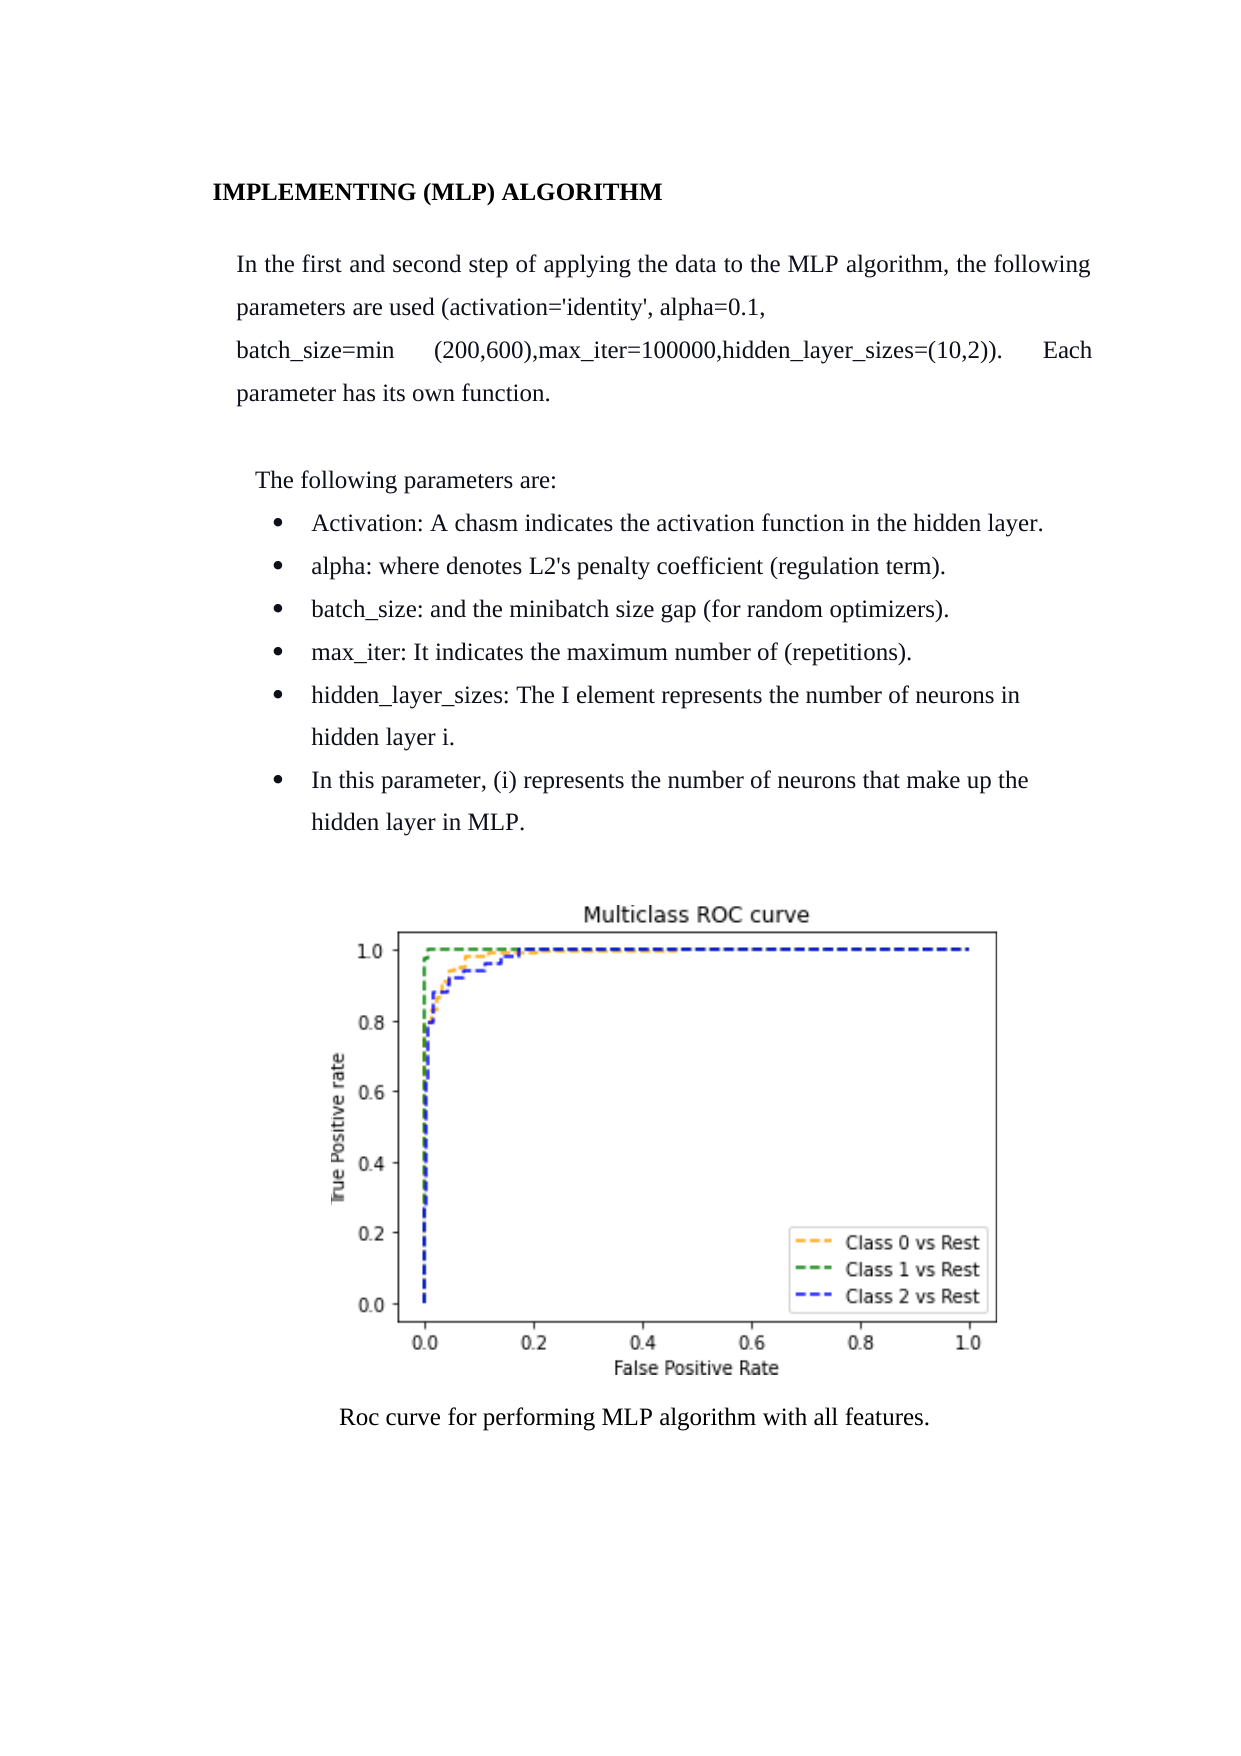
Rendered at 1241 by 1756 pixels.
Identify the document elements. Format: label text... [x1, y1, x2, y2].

picture [331, 905, 998, 1375]
text In the first and second step of applying the data to the MLP algorithm, the following parameters are used (activation='identity', alpha=0.1, [236, 249, 1115, 321]
list hidden_layer_sizes: The I element represents the number of neurons in hidden layer i. [274, 680, 1093, 751]
text batch_size=min (200,600),max_iter=100000,hidden_layer_sizes=(10,2)). Each parameter has its own function. [236, 335, 1093, 407]
list batch_size: and the minibatch size gap (for random optimizers). [274, 594, 1115, 623]
list alpha: where denotes L2's penalty coefficient (regulation term). [274, 551, 1115, 580]
list In this parameter, (i) represents the number of neurons that make up the hidden layer in MLP. [274, 765, 1093, 836]
list Activation: A chasm indicates the activation function in the hidden layer. [274, 508, 1115, 537]
text The following parameters are: [255, 465, 1115, 493]
subtitle IMPLEMENTING (MLP) ALGORITHM [164, 177, 1115, 206]
text Roc curve for performing MLP algorithm with all features. [239, 1402, 1089, 1430]
list max_iter: It indicates the maximum number of (repetitions). [274, 637, 1115, 666]
